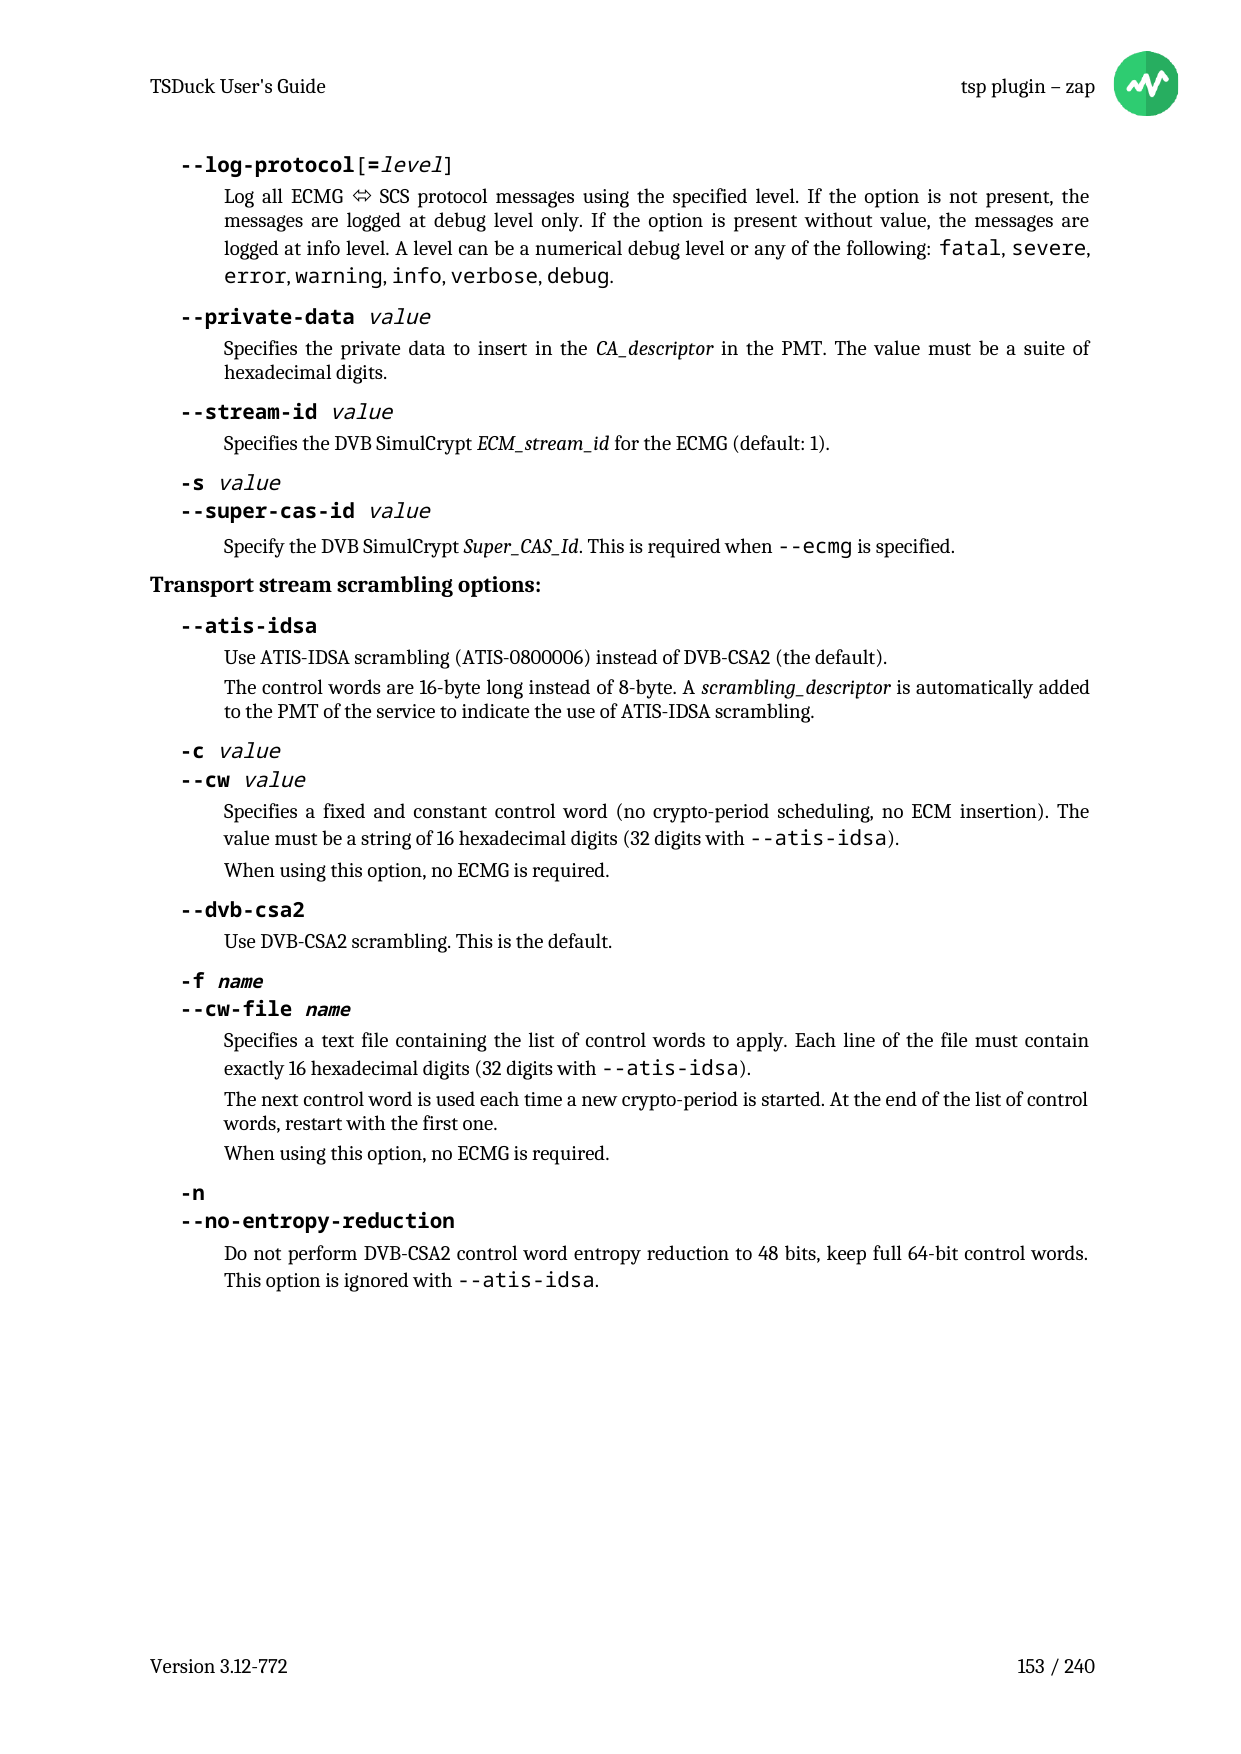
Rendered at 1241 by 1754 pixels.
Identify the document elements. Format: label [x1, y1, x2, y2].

picture [1113, 51, 1179, 116]
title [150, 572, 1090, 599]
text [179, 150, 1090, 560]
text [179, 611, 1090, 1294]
